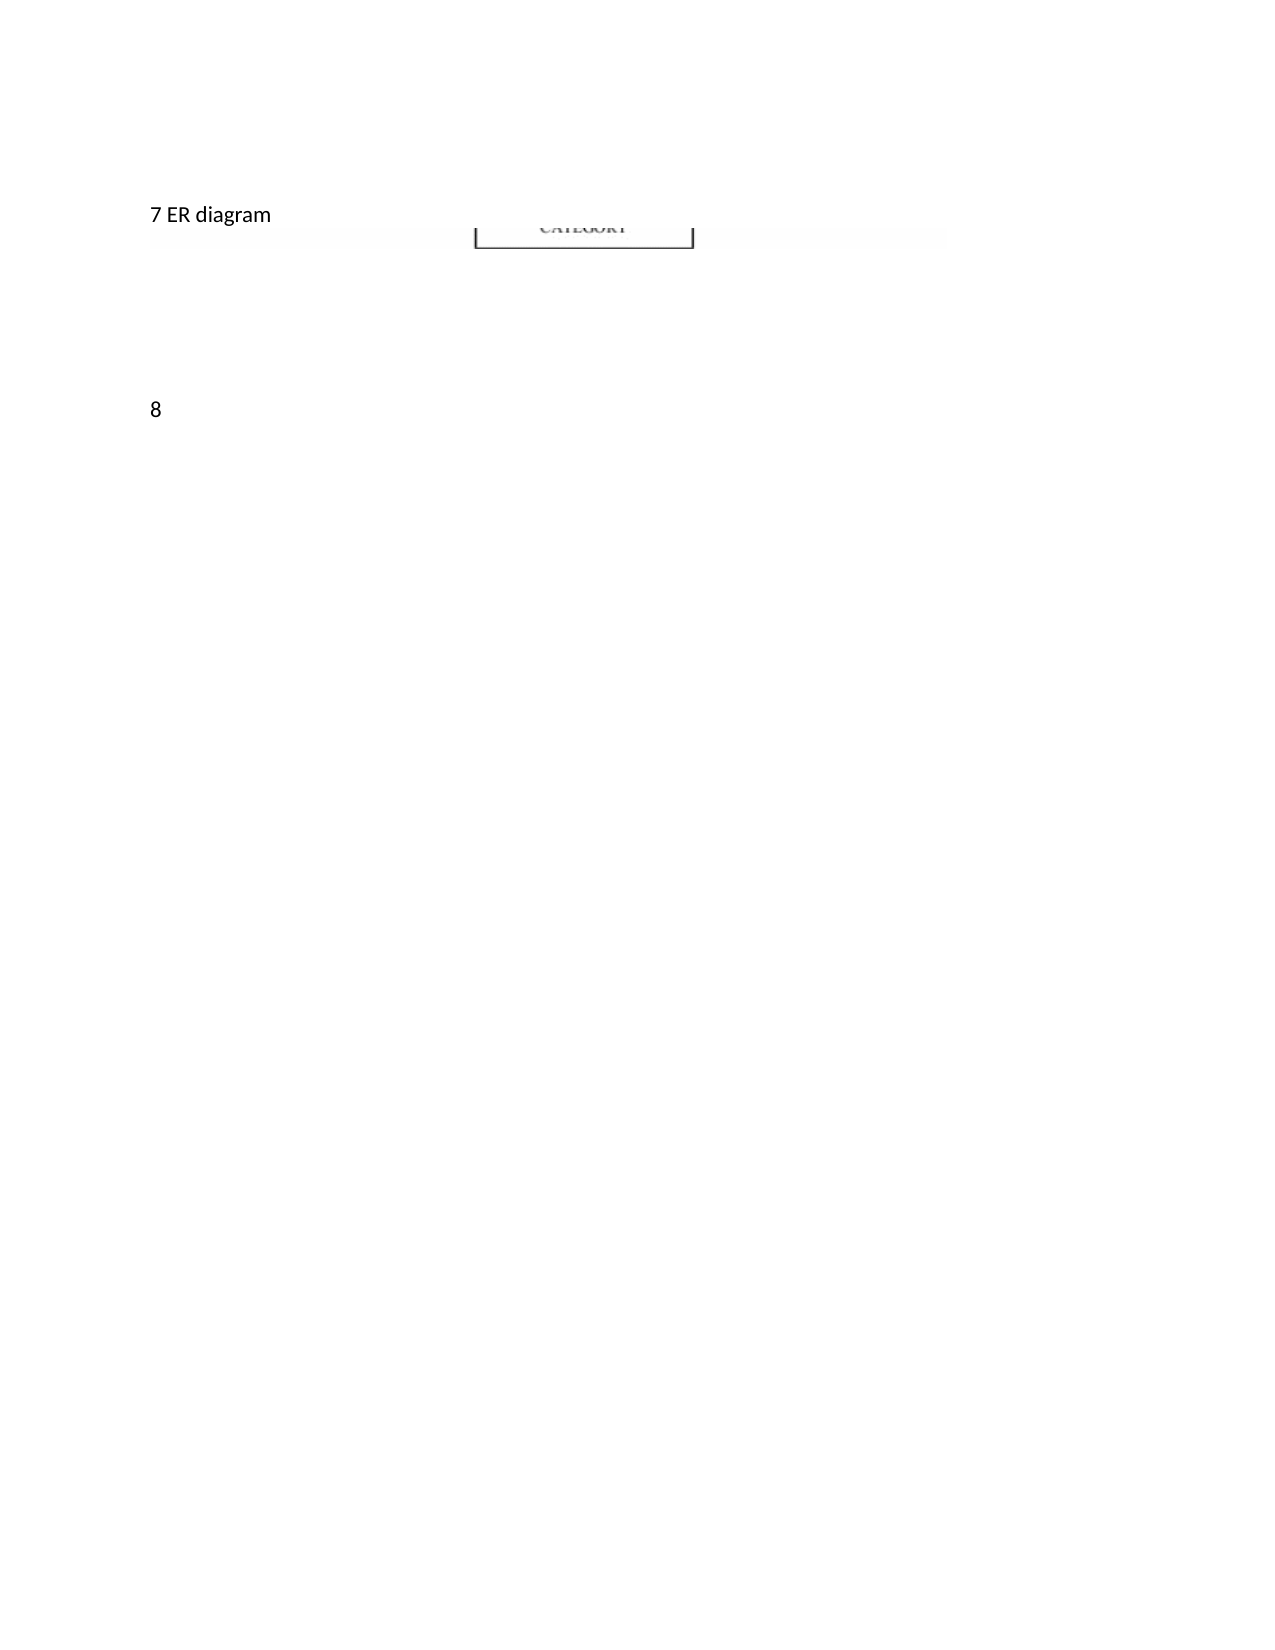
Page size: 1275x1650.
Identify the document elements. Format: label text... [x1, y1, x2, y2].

text 7 ER diagram [150, 199, 1125, 228]
text 8 [150, 394, 1125, 423]
